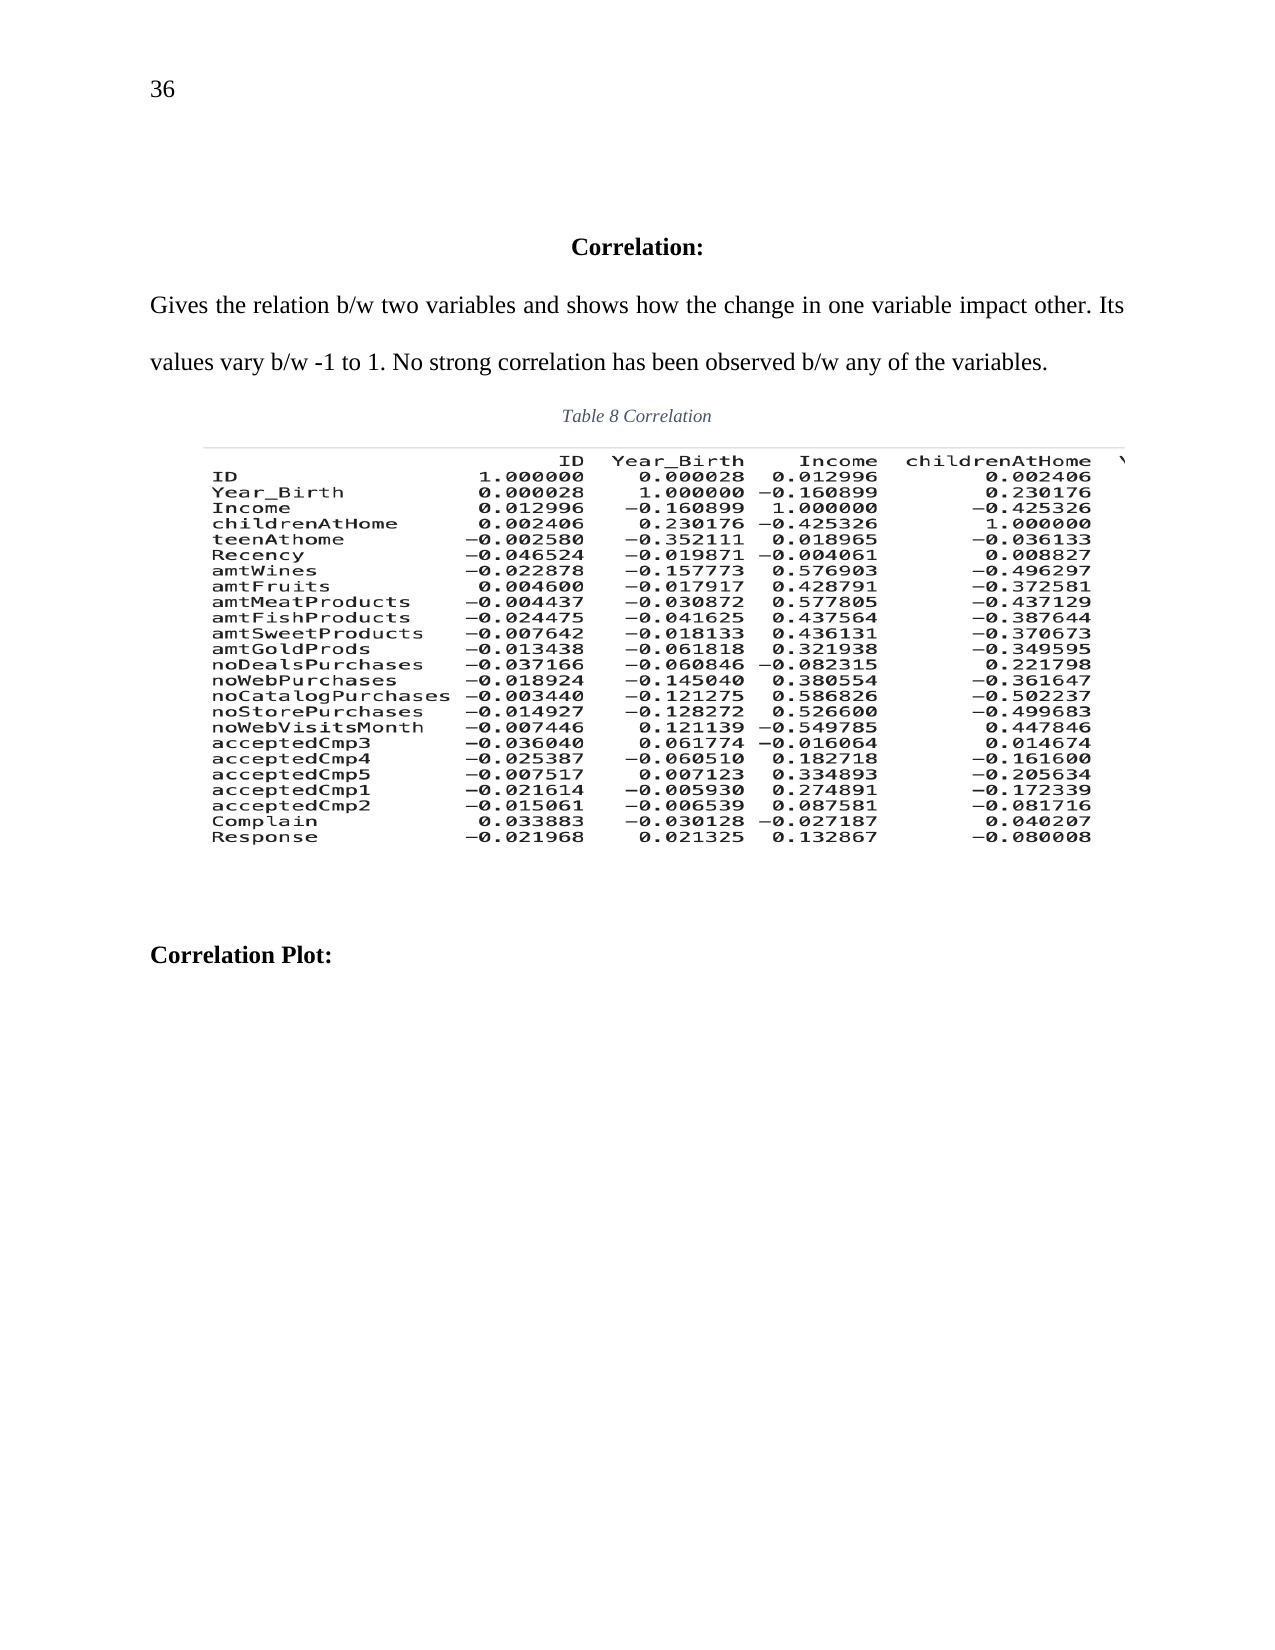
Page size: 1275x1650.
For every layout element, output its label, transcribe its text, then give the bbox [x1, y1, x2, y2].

subtitle Correlation Plot: [150, 940, 1125, 969]
picture [150, 447, 1125, 850]
text Table 8 Correlation [150, 405, 1125, 427]
text Gives the relation b/w two variables and shows how the change in one variable impact other. Its values vary b/w -1 to 1. No strong correlation has been observed b/w any of the variables. [150, 290, 1125, 376]
subtitle Correlation: [150, 232, 1125, 261]
